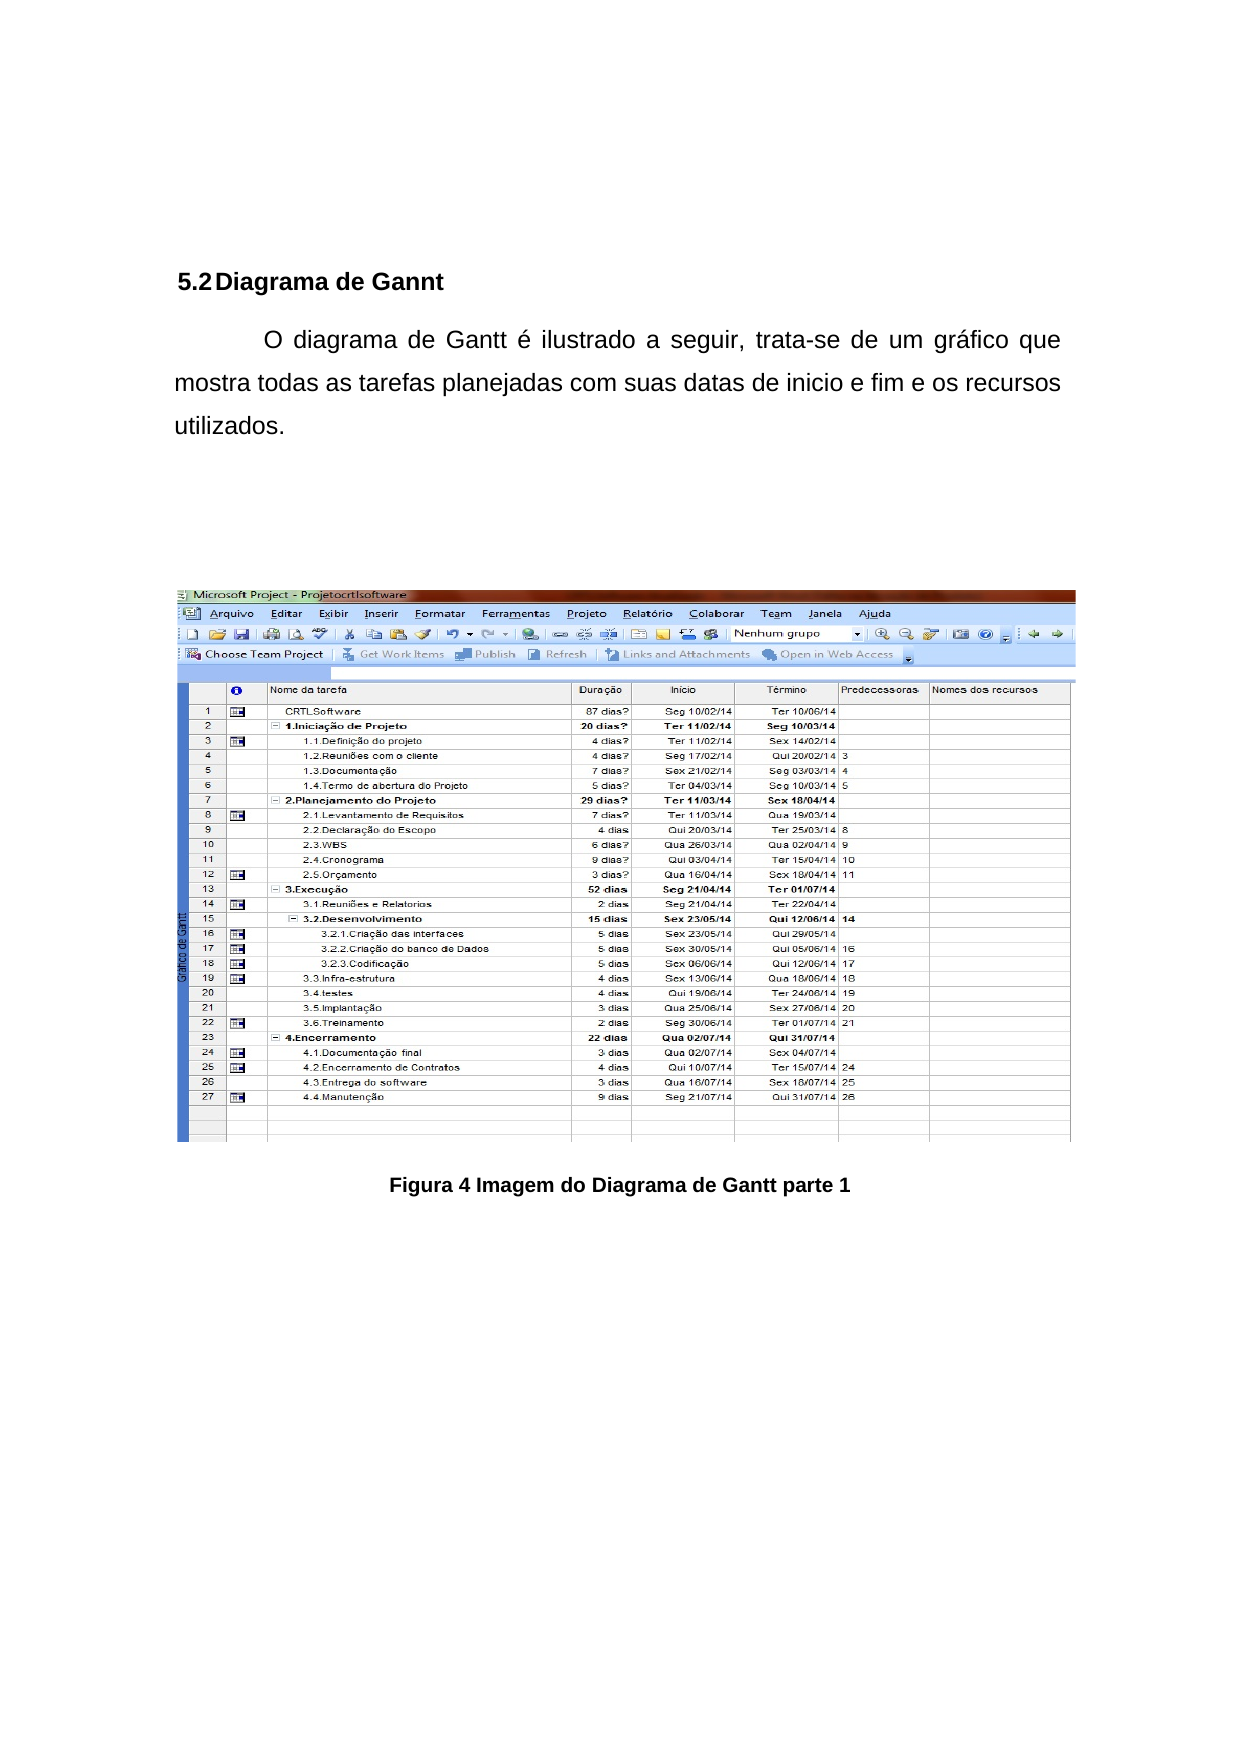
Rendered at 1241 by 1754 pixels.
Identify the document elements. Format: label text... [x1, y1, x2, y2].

text O diagrama de Gantt é ilustrado a seguir, trata-se de um gráfico que mostra todas as tarefas planejadas com suas datas de inicio e fim e os recursos utilizados. [174, 325, 1063, 440]
picture [177, 590, 1076, 1142]
text Figura 4 Imagem do Diagrama de Gantt parte 1 [177, 1173, 1063, 1197]
list Diagrama de Gannt [177, 267, 1063, 296]
